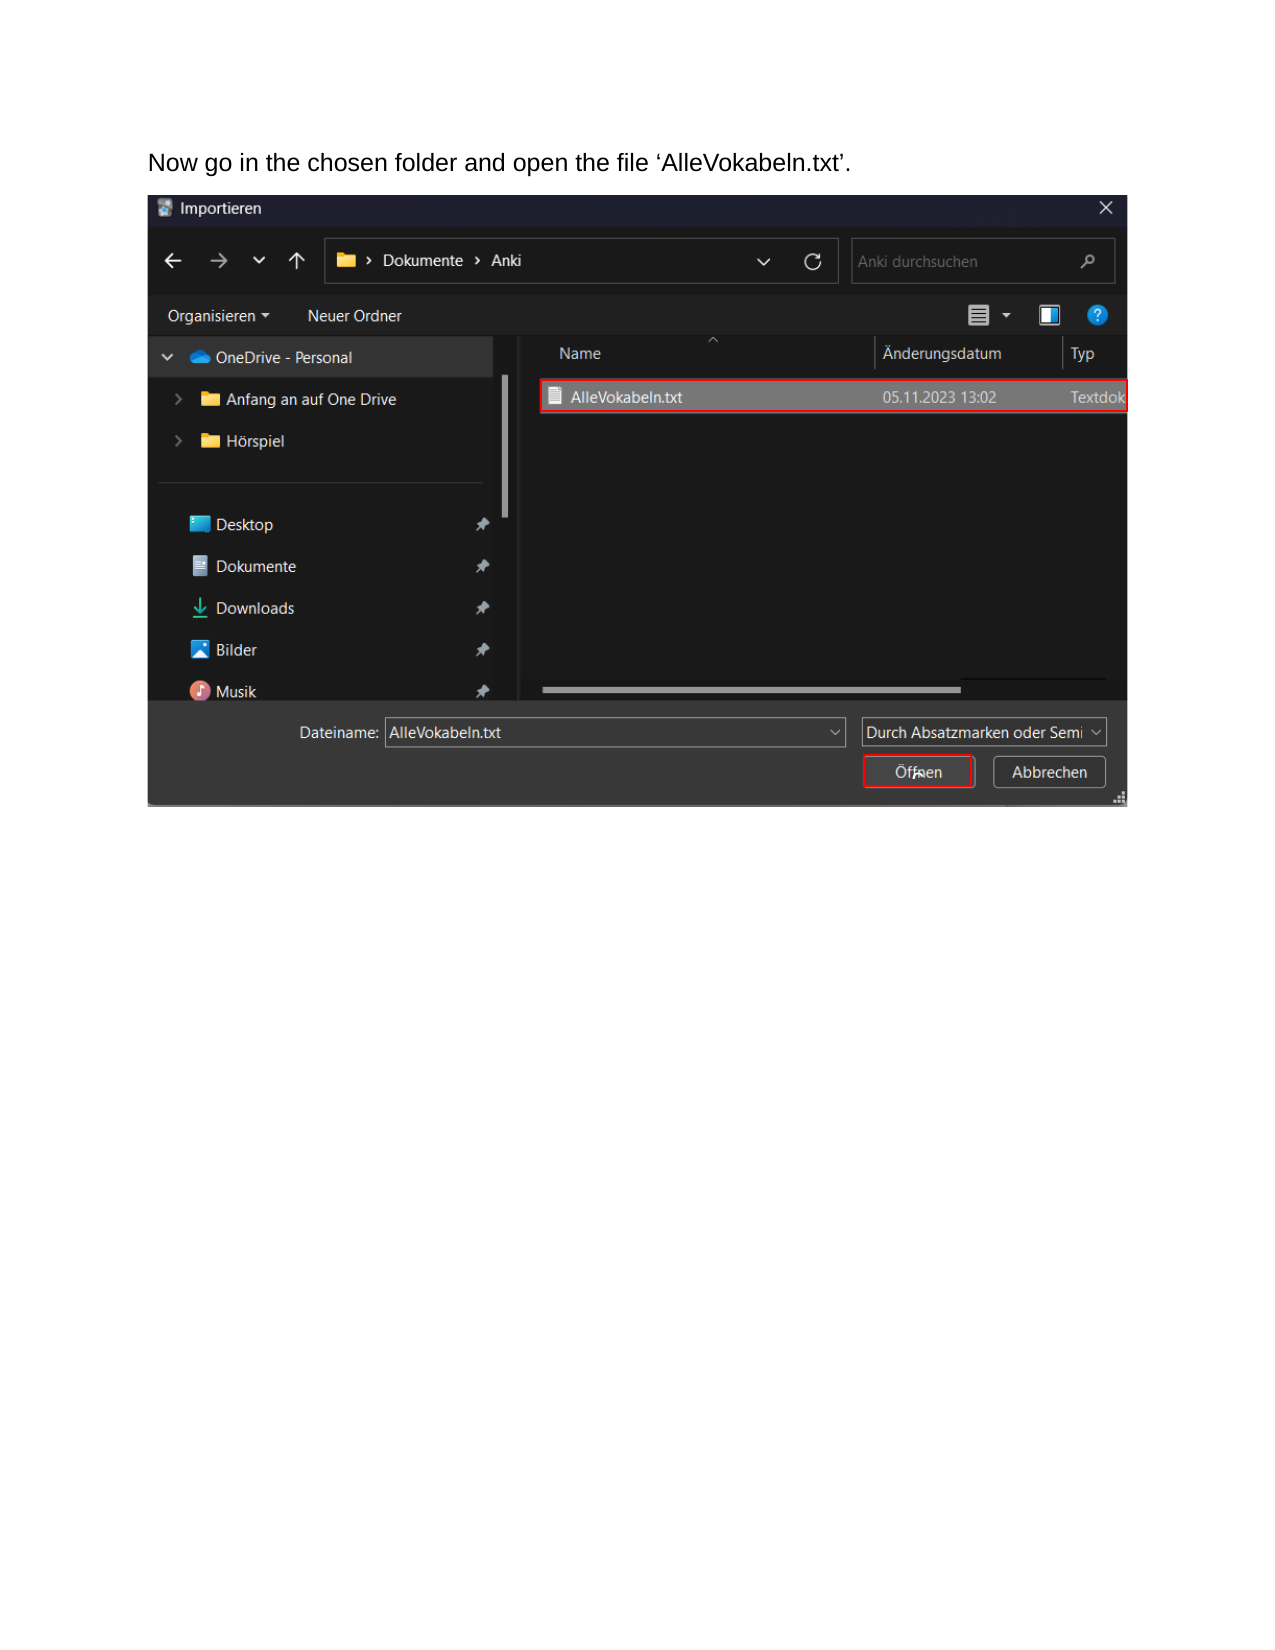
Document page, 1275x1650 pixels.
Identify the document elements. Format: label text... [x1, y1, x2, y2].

picture [147, 195, 1128, 807]
picture [542, 381, 1126, 410]
text Now go in the chosen folder and open the file ‘AlleVokabeln.txt’. [148, 148, 1127, 176]
